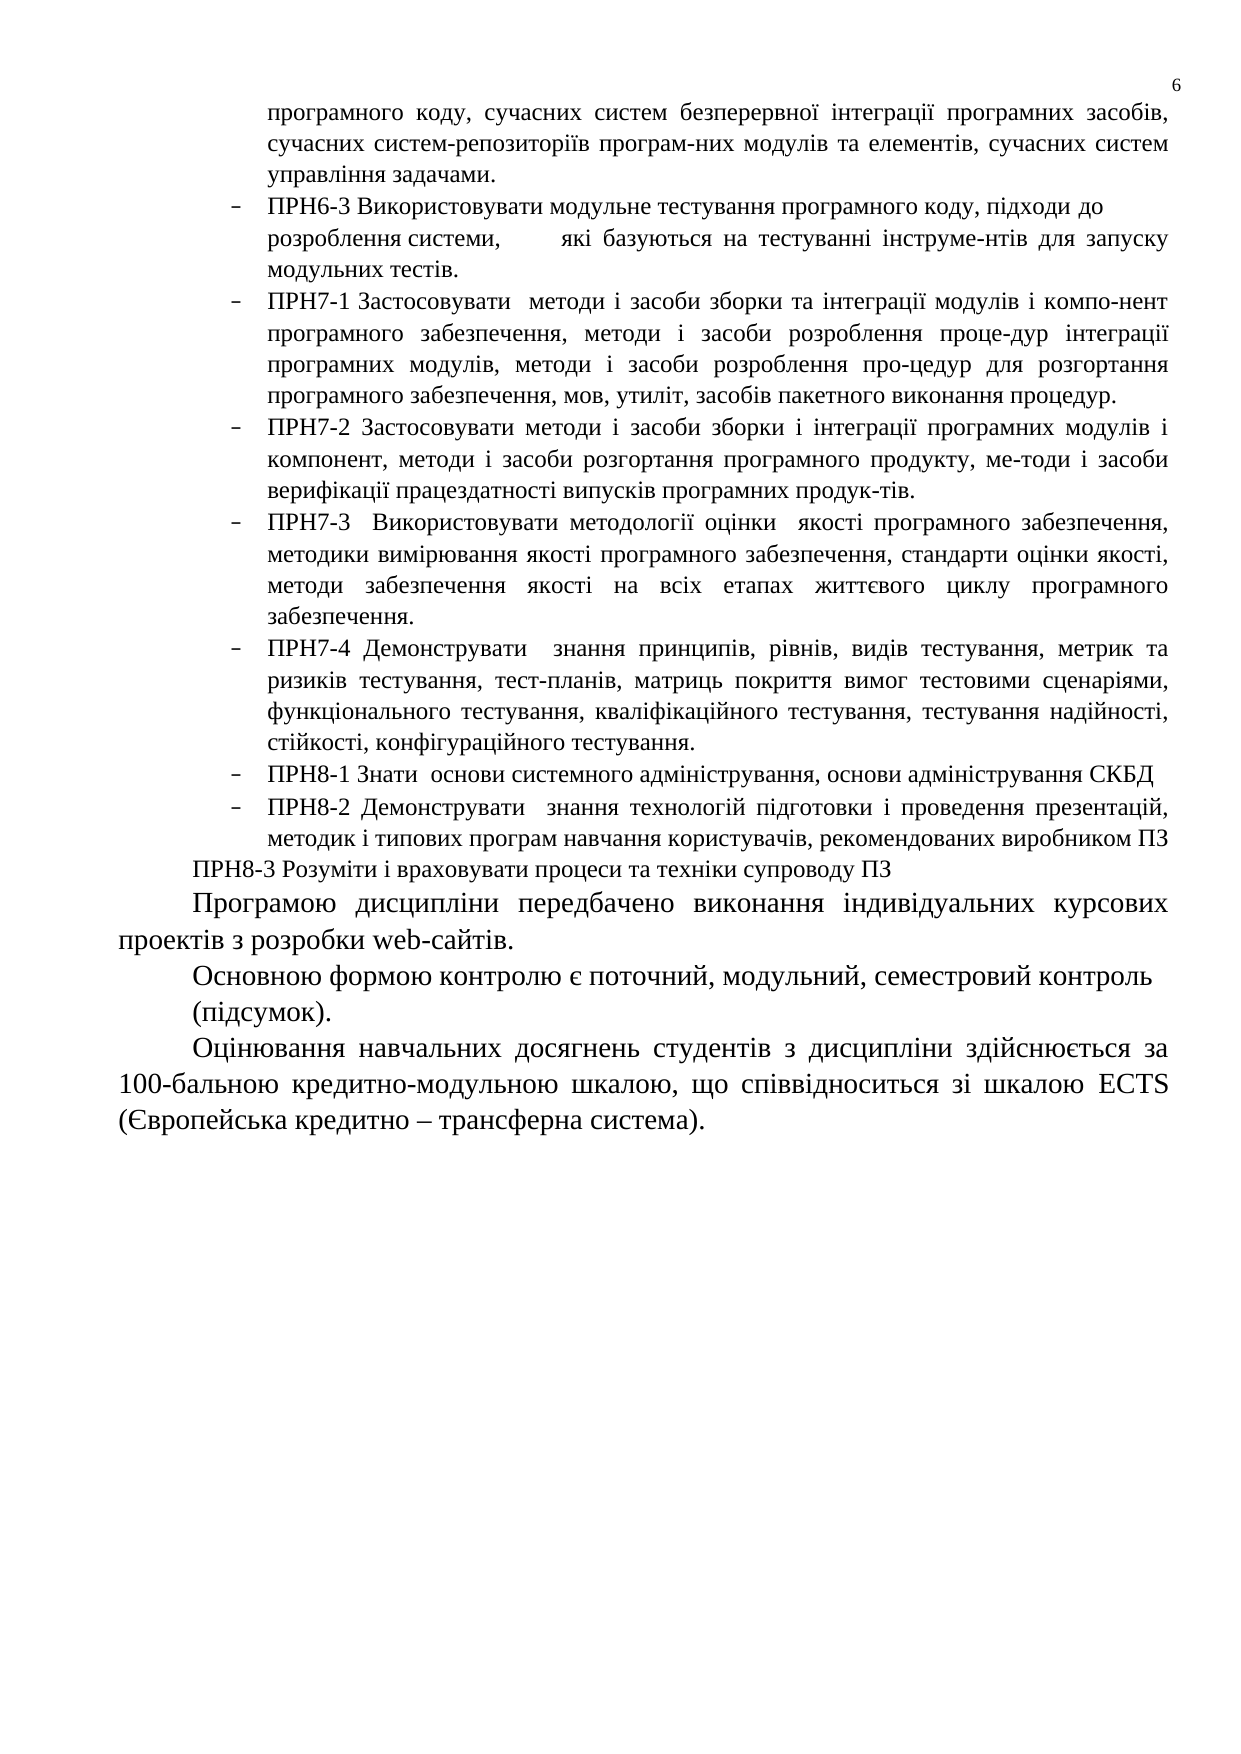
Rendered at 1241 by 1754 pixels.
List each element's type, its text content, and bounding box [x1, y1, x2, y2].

text (підсумок). [118, 994, 1169, 1028]
text Основною формою контролю є поточний, модульний, семестровий контроль [118, 958, 1169, 991]
list ПРН7-2 Застосовувати методи і засоби зборки і інтеграції програмних модулів і компонент, методи і засоби розгортання програмного продукту, ме-тоди і засоби верифікації працездатності випусків програмних продук-тів. [229, 411, 1169, 504]
list ПРН6-3 Використовувати модульне тестування програмного коду, підходи до розроблення системи, які базуються на тестуванні інструме-нтів для запуску модульних тестів. [229, 190, 1169, 283]
list ПРН7-3 Використовувати методології оцінки якості програмного забезпечення, методики вимірювання якості програмного забезпечення, стандарти оцінки якості, методи забезпечення якості на всіх етапах життєвого циклу програмного забезпечення. [229, 506, 1169, 629]
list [229, 97, 1169, 188]
text ПРН8-3 Розуміти і враховувати процеси та техніки супроводу ПЗ [118, 854, 1169, 883]
list ПРН8-1 Знати основи системного адміністрування, основи адміністрування СКБД [229, 758, 1169, 788]
text Програмою дисципліни передбачено виконання індивідуальних курсових проектів з розробки web-сайтів. [118, 886, 1169, 955]
list ПРН7-1 Застосовувати методи і засоби зборки та інтеграції модулів і компо-нент програмного забезпечення, методи і засоби розроблення проце-дур інтеграції програмних модулів, методи і засоби розроблення про-цедур для розгортання програмного забезпечення, мов, утиліт, засобів пакетного виконання процедур. [229, 285, 1169, 409]
list ПРН8-2 Демонструвати знання технологій підготовки і проведення презентацій, методик і типових програм навчання користувачів, рекомендованих виробником ПЗ [229, 791, 1169, 852]
list ПРН7-4 Демонструвати знання принципів, рівнів, видів тестування, метрик та ризиків тестування, тест-планів, матриць покриття вимог тестовими сценаріями, функціонального тестування, кваліфікаційного тестування, тестування надійності, стійкості, конфігураційного тестування. [229, 632, 1169, 756]
text Оцінювання навчальних досягнень студентів з дисципліни здійснюється за 100-бальною кредитно-модульною шкалою, що співвідноситься зі шкалою EСTS (Європейська кредитно – трансферна система). [118, 1030, 1169, 1136]
